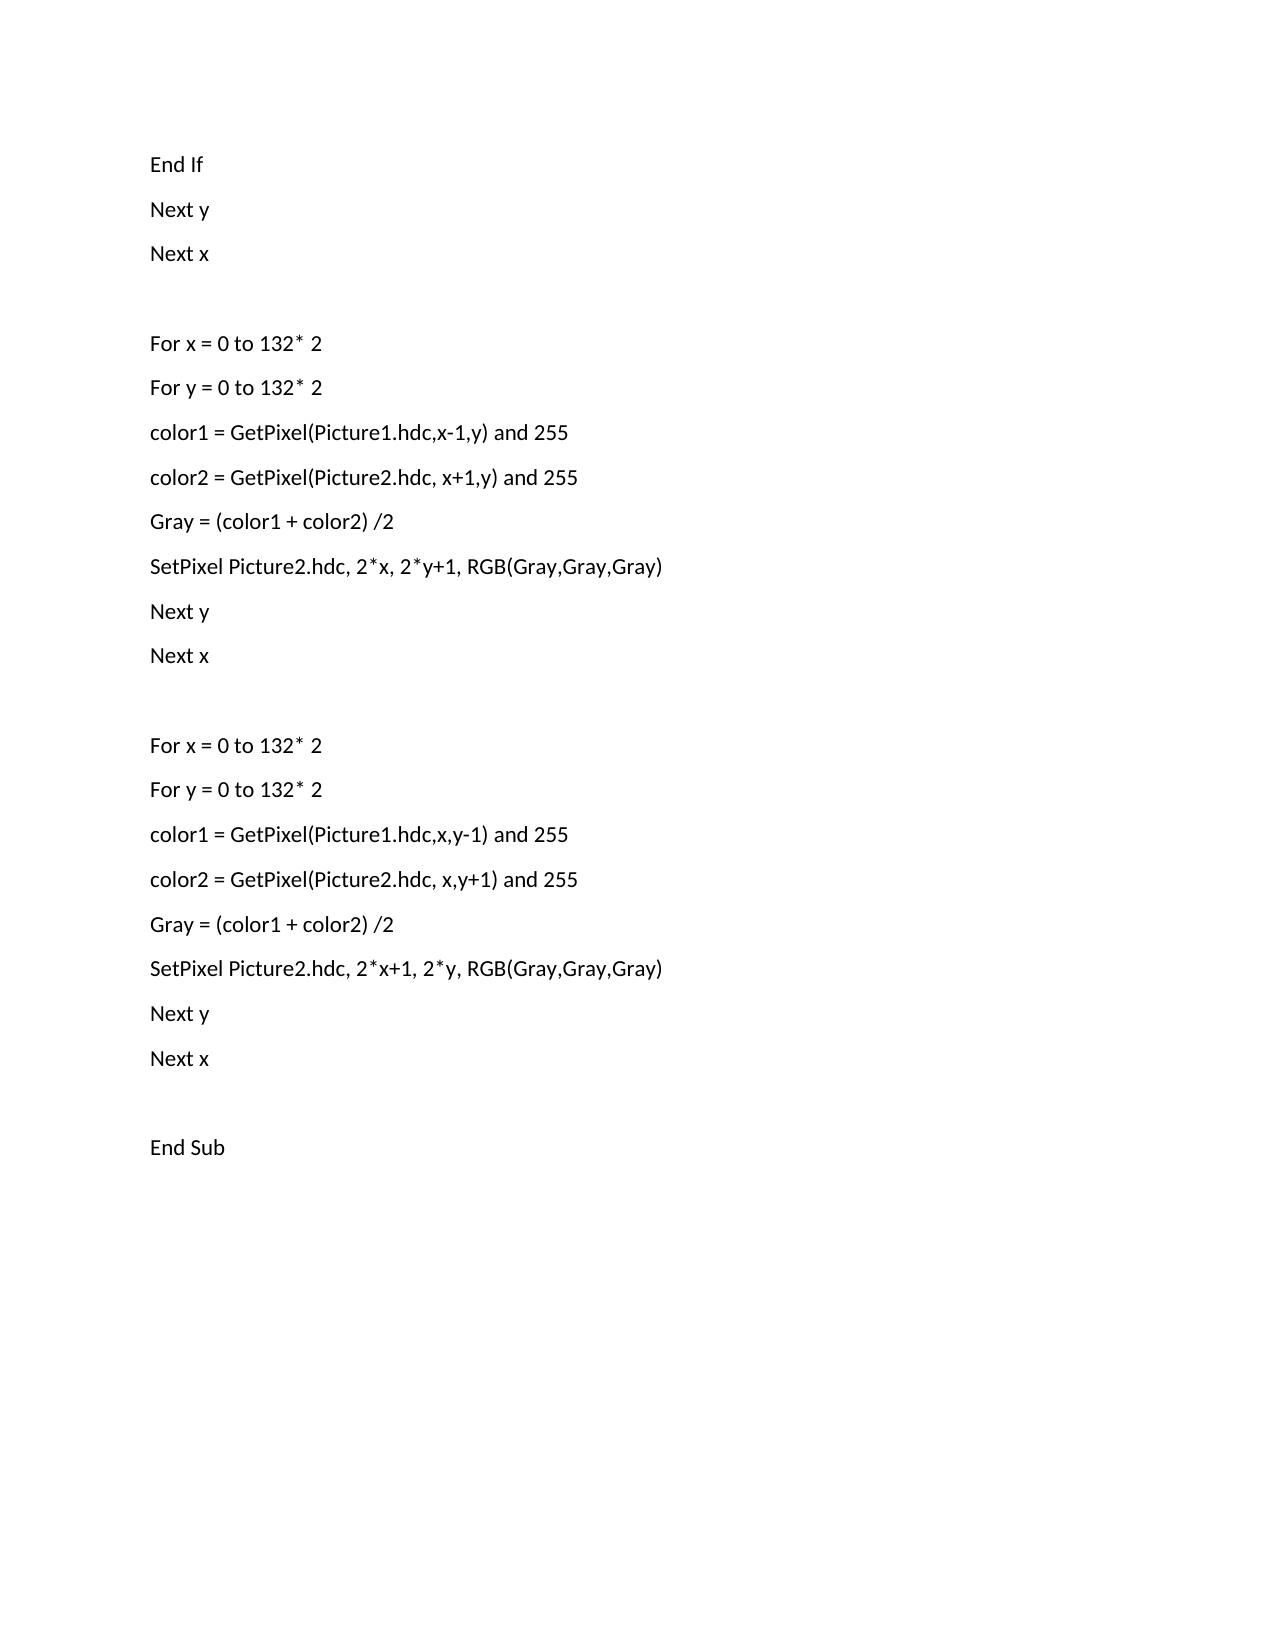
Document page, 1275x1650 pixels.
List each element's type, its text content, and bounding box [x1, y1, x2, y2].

text For x = 0 to 132* 2 [150, 731, 1125, 759]
text Gray = (color1 + color2) /2 [150, 910, 1125, 938]
text color1 = GetPixel(Picture1.hdc,x-1,y) and 255 [150, 418, 1125, 446]
text End Sub [150, 1133, 1125, 1161]
text Gray = (color1 + color2) /2 [150, 507, 1125, 536]
text End If [150, 150, 1125, 178]
text color2 = GetPixel(Picture2.hdc, x+1,y) and 255 [150, 463, 1125, 491]
text Next x [150, 239, 1125, 267]
text For y = 0 to 132* 2 [150, 373, 1125, 401]
text Next y [150, 195, 1125, 223]
text color1 = GetPixel(Picture1.hdc,x,y-1) and 255 [150, 820, 1125, 848]
text Next x [150, 642, 1125, 669]
text SetPixel Picture2.hdc, 2*x, 2*y+1, RGB(Gray,Gray,Gray) [150, 552, 1125, 580]
text SetPixel Picture2.hdc, 2*x+1, 2*y, RGB(Gray,Gray,Gray) [150, 954, 1125, 982]
text Next x [150, 1044, 1125, 1072]
text For y = 0 to 132* 2 [150, 776, 1125, 804]
text Next y [150, 597, 1125, 625]
text color2 = GetPixel(Picture2.hdc, x,y+1) and 255 [150, 865, 1125, 893]
text For x = 0 to 132* 2 [150, 329, 1125, 357]
text Next y [150, 999, 1125, 1027]
